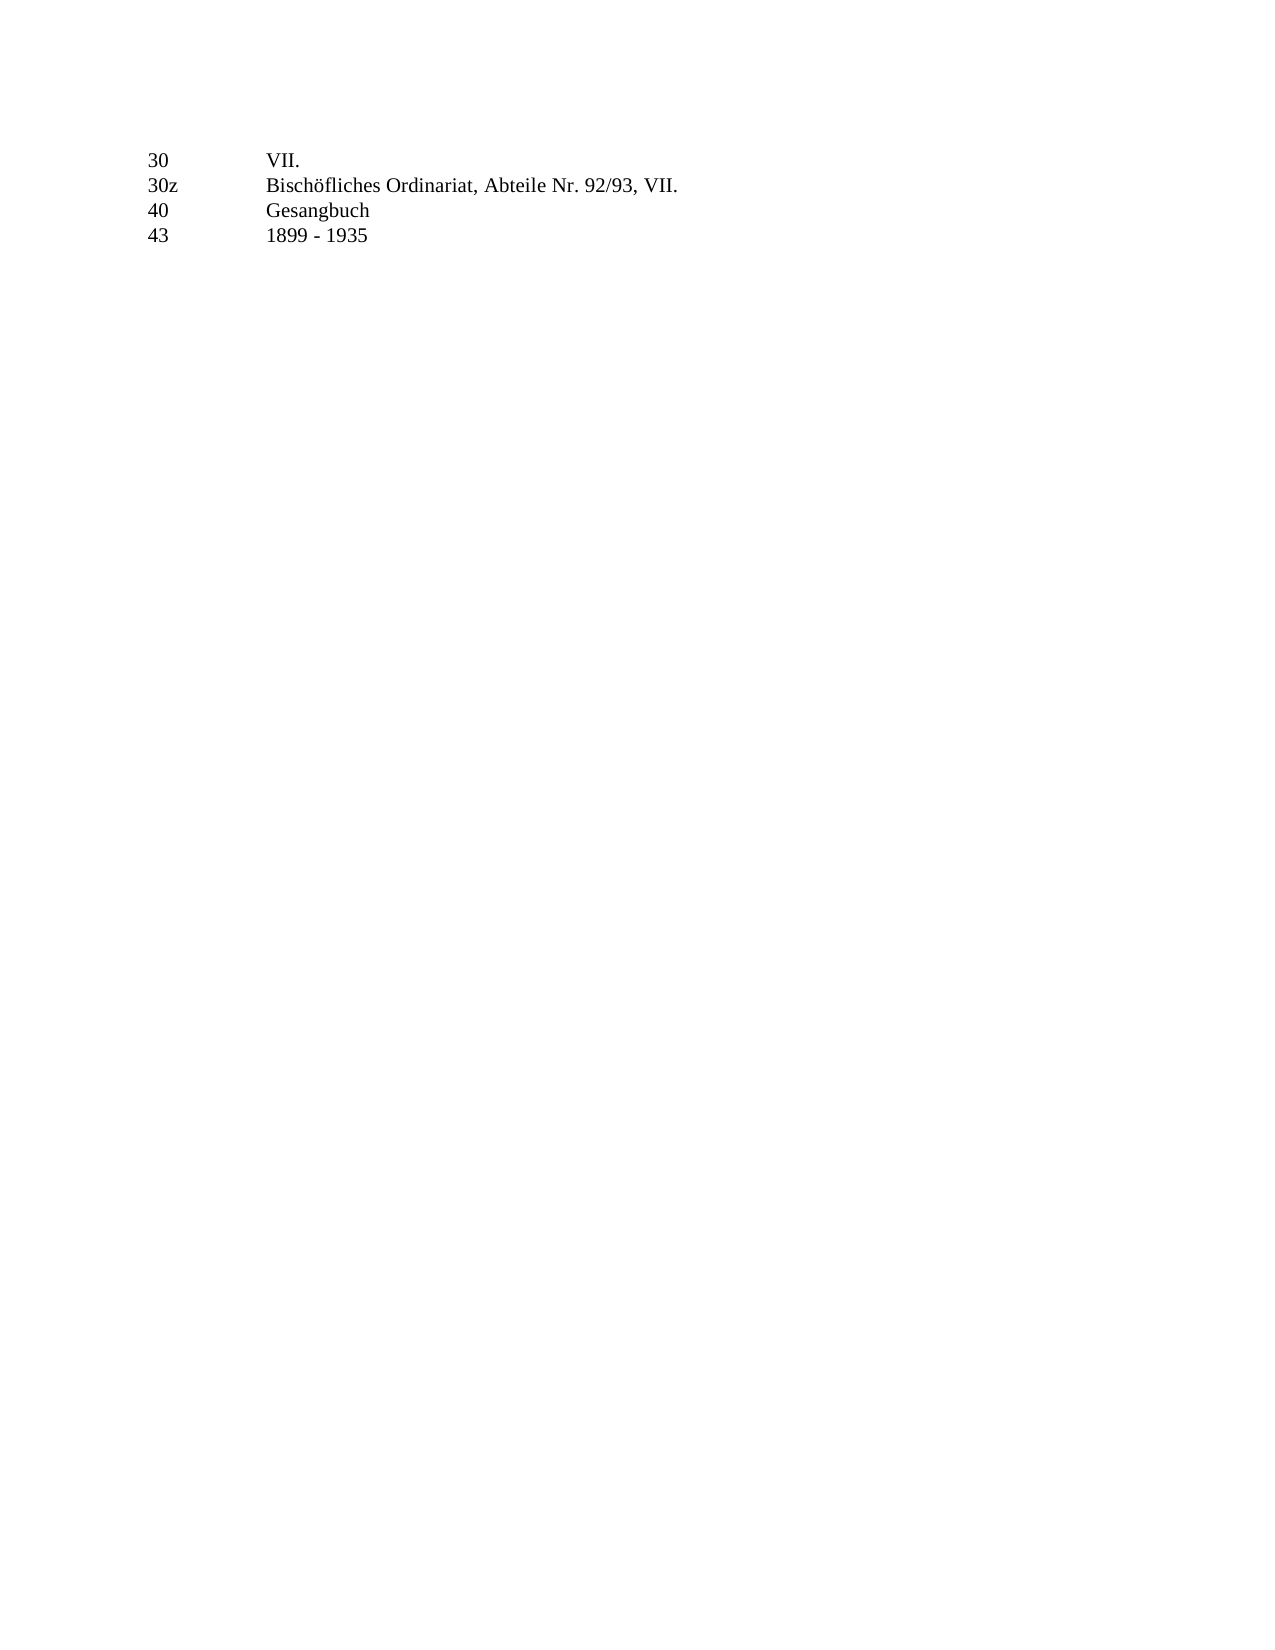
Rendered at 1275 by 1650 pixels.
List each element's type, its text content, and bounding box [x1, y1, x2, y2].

text 30z Bischöfliches Ordinariat, Abteile Nr. 92/93, VII. [148, 173, 1127, 198]
text 40 s[Gesangbuch]s [148, 198, 1127, 223]
text 43 1899 - 1935 [148, 223, 1127, 248]
text 30 VII. [148, 148, 1127, 173]
